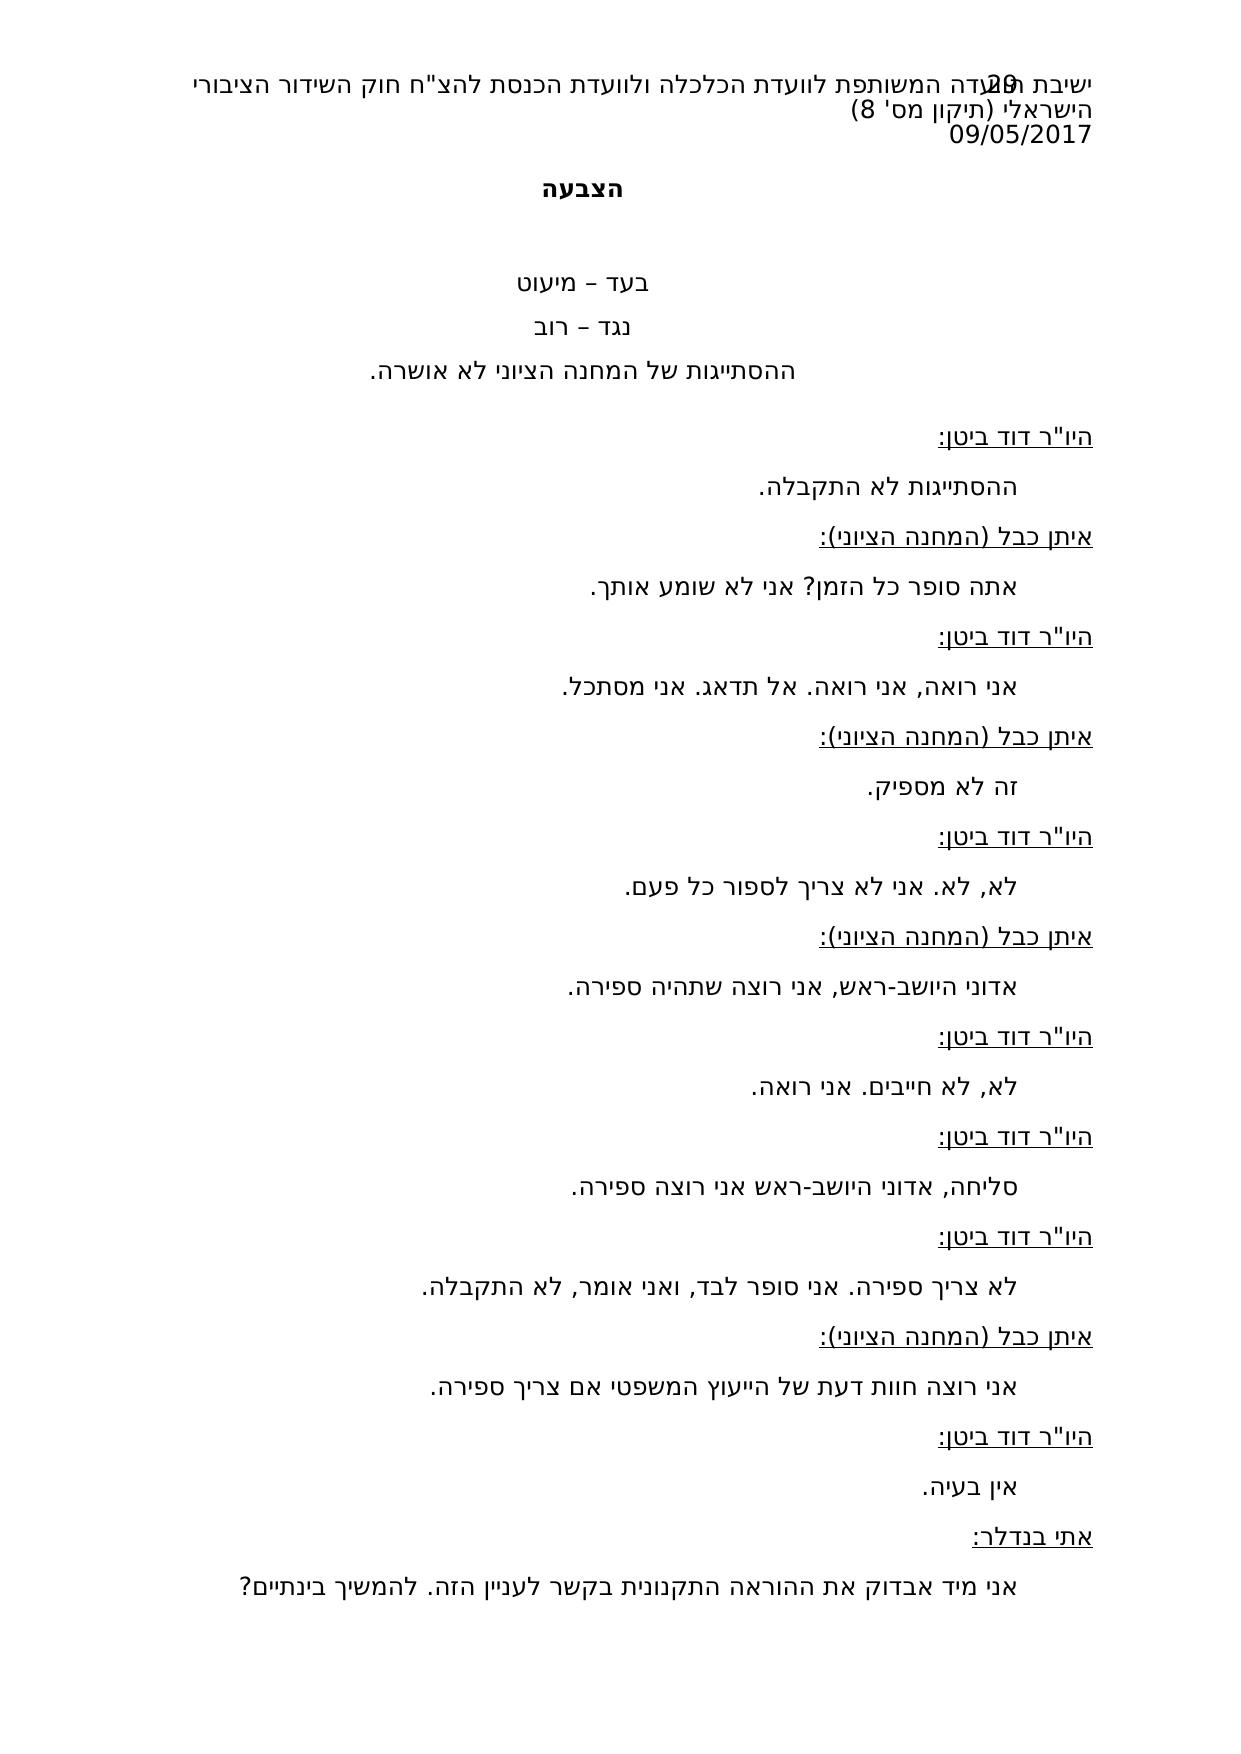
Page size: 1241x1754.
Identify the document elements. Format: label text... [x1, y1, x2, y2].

text היו"ר דוד ביטן: [147, 1225, 1093, 1250]
text איתן כבל (המחנה הציוני): [147, 1325, 1093, 1350]
text אני מיד אבדוק את ההוראה התקנונית בקשר לעניין הזה. להמשיך בינתיים? [147, 1575, 1093, 1600]
text אתה סופר כל הזמן? אני לא שומע אותך. [147, 575, 1093, 600]
text היו"ר דוד ביטן: [147, 1025, 1093, 1050]
text ההסתייגות של המחנה הציוני לא אושרה. [147, 356, 1093, 385]
text איתן כבל (המחנה הציוני): [147, 725, 1093, 750]
text אין בעיה. [147, 1475, 1093, 1500]
text ההסתייגות לא התקבלה. [147, 475, 1093, 500]
text נגד – רוב [147, 312, 1093, 342]
text לא, לא חייבים. אני רואה. [147, 1075, 1093, 1100]
text היו"ר דוד ביטן: [147, 1125, 1093, 1150]
text אדוני היושב-ראש, אני רוצה שתהיה ספירה. [147, 975, 1093, 1000]
text זה לא מספיק. [147, 775, 1093, 800]
text סליחה, אדוני היושב-ראש אני רוצה ספירה. [147, 1175, 1093, 1200]
text אני רוצה חוות דעת של הייעוץ המשפטי אם צריך ספירה. [147, 1375, 1093, 1400]
text היו"ר דוד ביטן: [147, 625, 1093, 650]
text לא, לא. אני לא צריך לספור כל פעם. [147, 875, 1093, 900]
text איתן כבל (המחנה הציוני): [147, 525, 1093, 550]
text בעד – מיעוט [147, 269, 1093, 298]
text לא צריך ספירה. אני סופר לבד, ואני אומר, לא התקבלה. [147, 1275, 1093, 1300]
text אתי בנדלר: [147, 1525, 1093, 1550]
text היו"ר דוד ביטן: [147, 825, 1093, 850]
text היו"ר דוד ביטן: [147, 1425, 1093, 1450]
text היו"ר דוד ביטן: [147, 425, 1093, 450]
text אני רואה, אני רואה. אל תדאג. אני מסתכל. [147, 675, 1093, 700]
text איתן כבל (המחנה הציוני): [147, 925, 1093, 950]
text הצבעה [147, 174, 1093, 203]
